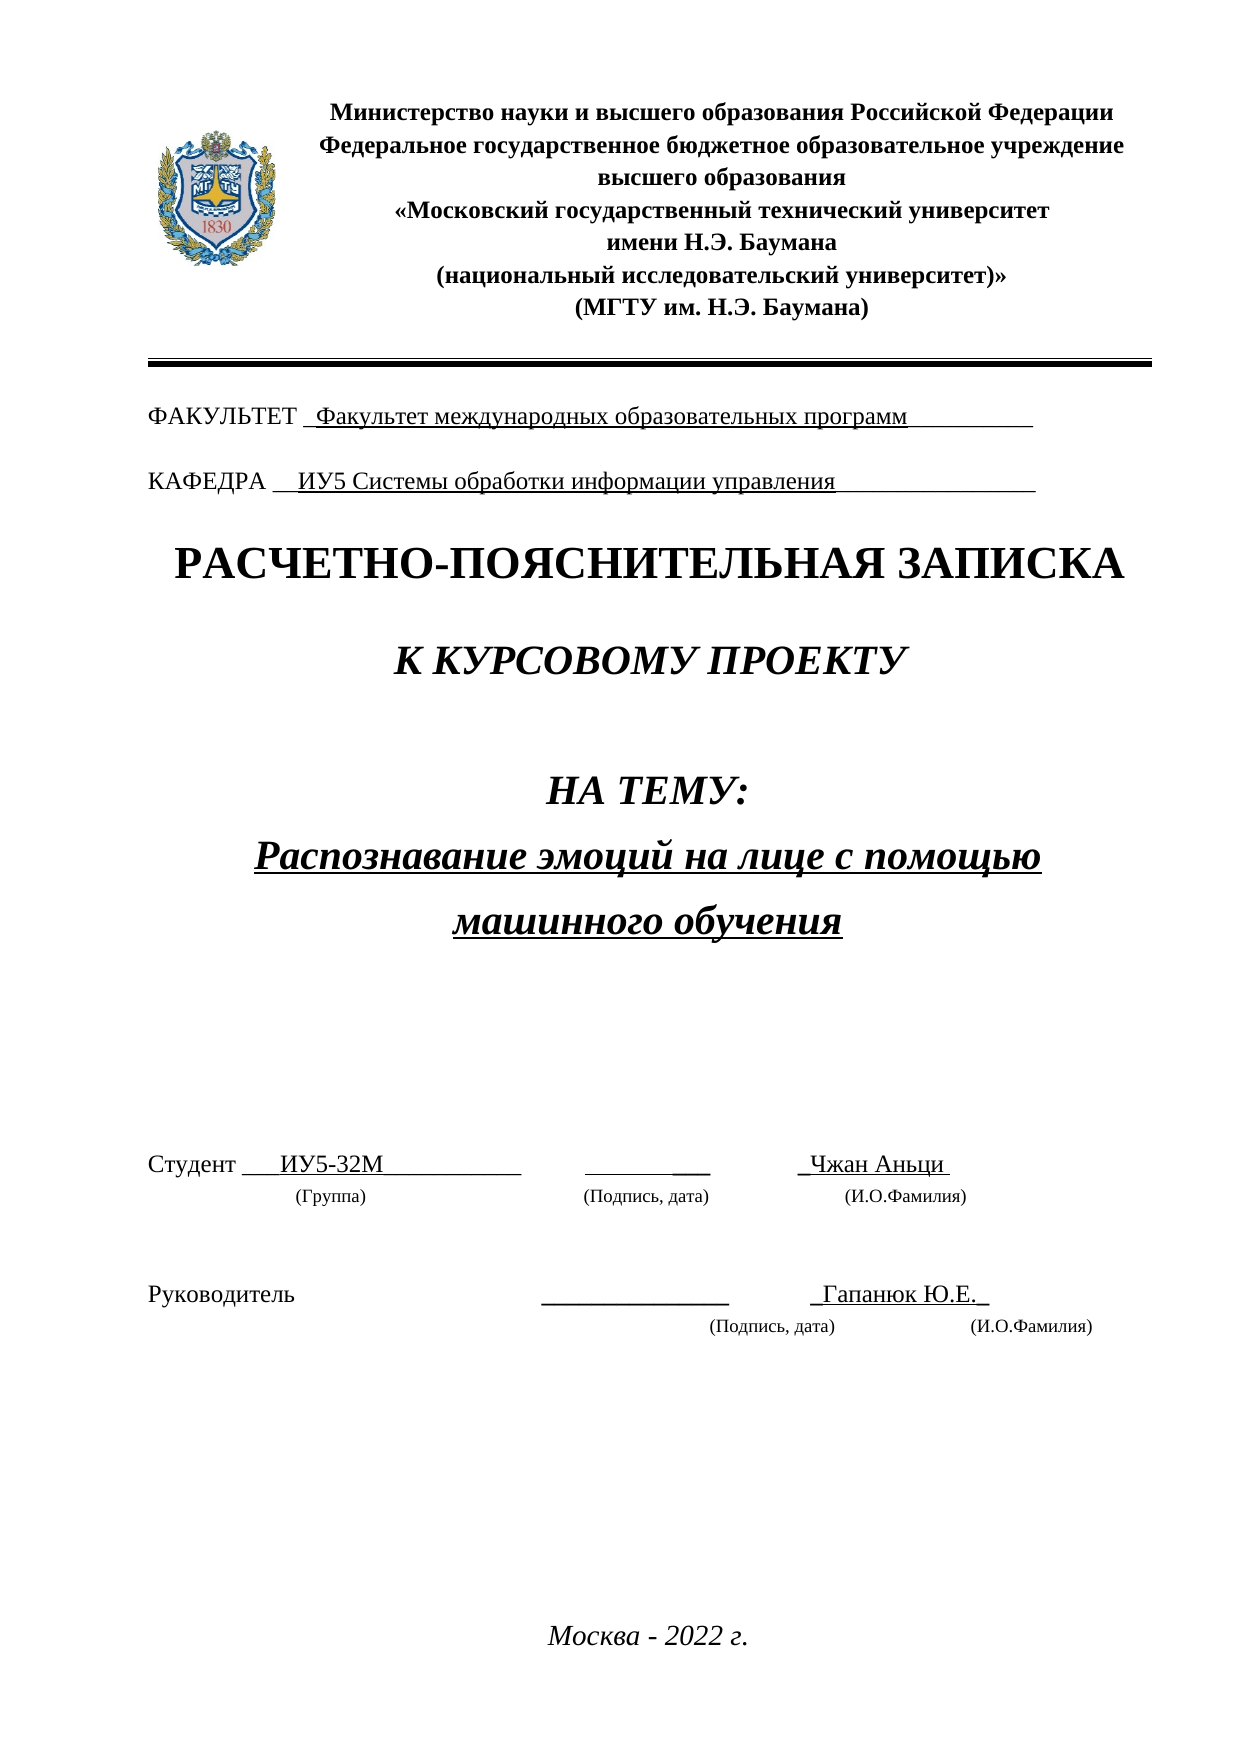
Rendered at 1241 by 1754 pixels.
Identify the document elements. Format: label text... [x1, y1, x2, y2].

text НА ТЕМУ: [148, 757, 1152, 822]
text КАФЕДРА __ИУ5 Системы обработки информации управления________________ [148, 464, 1152, 497]
text ФАКУЛЬТЕТ _Факультет международных образовательных программ__________ [148, 399, 1152, 432]
text (Группа) (Подпись, дата) (И.О.Фамилия) [222, 1179, 1093, 1212]
table_header [148, 96, 292, 323]
table_header Министерство науки и высшего образования Российской Федерации Федеральное государственное бюджетное образовательное учреждение высшего образования «Московский государственный технический университет имени Н.Э. Баумана (национальный исследовательский университет)» (МГТУ им. Н.Э. Баумана) [292, 96, 1152, 323]
text РАСЧЕТНО-ПОЯСНИТЕЛЬНАЯ ЗАПИСКА [148, 529, 1152, 594]
text Студент ___ИУ5-32М___________ ___ _Чжан Аньци [148, 1147, 1152, 1179]
text Распознавание эмоций на лице с помощью машинного обучения [148, 822, 1152, 952]
text Руководитель _______________ _Гапанюк Ю.Е._ [148, 1277, 1152, 1309]
picture [156, 130, 275, 264]
text К КУРСОВОМУ ПРОЕКТУ [148, 627, 1152, 692]
text Москва - 2022 г. [148, 1602, 1152, 1667]
text (Подпись, дата) (И.О.Фамилия) [148, 1309, 1093, 1342]
